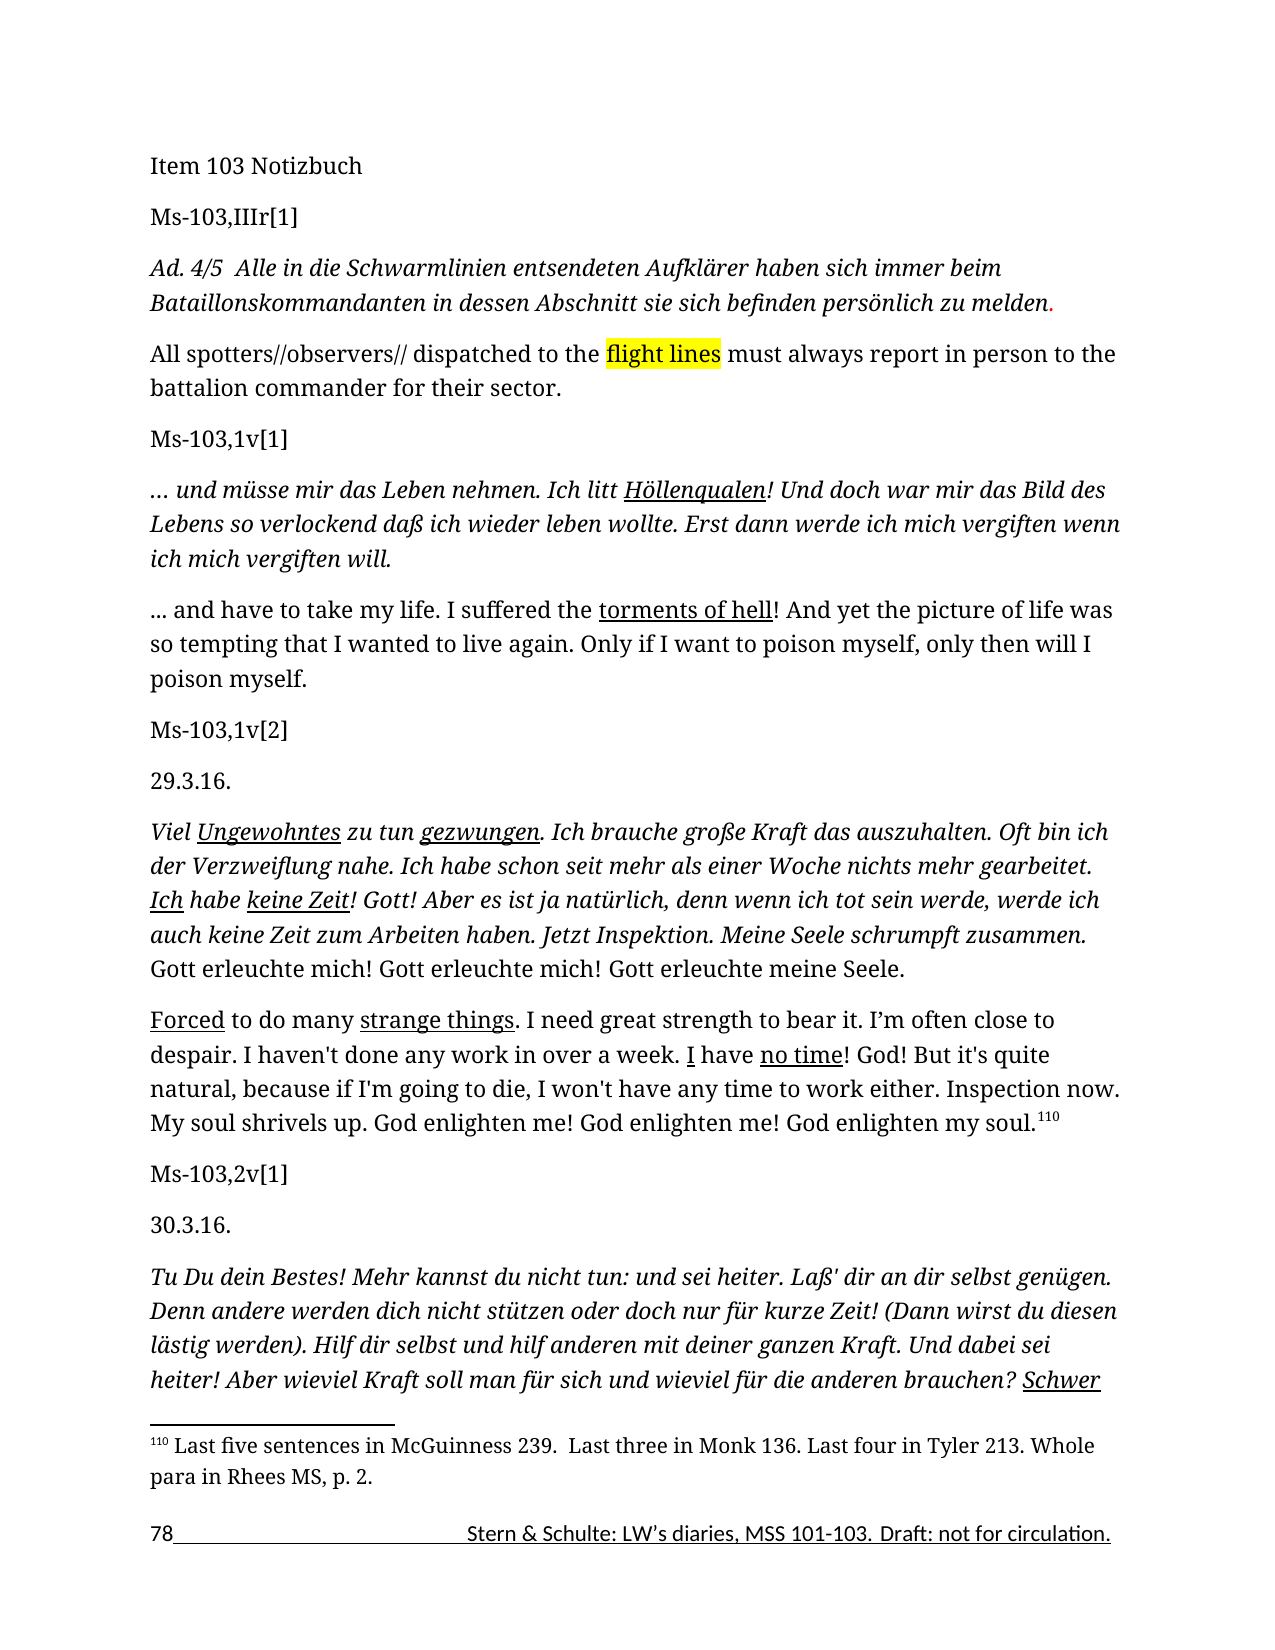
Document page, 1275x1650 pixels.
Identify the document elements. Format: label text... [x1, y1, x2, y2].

text Ms-103,1v[1] [150, 423, 1125, 454]
text 30.3.16. [150, 1209, 1125, 1241]
text Ms-103,IIIr[1] [150, 201, 1125, 232]
text Ms-103,1v[2] [150, 713, 1125, 745]
text Forced to do many strange things. I need great strength to bear it. I’m often close to despair. I haven't done any work in over a week. I have no time! God! But it's quite natural, because if I'm going to die, I won't have any time to work either. Inspection now. My soul shrivels up. God enlighten me! God enlighten me! God enlighten my soul. [150, 1004, 1125, 1138]
text Ad. 4/5 Alle in die Schwarmlinien entsendeten Aufklärer haben sich immer beim Bataillonskommandanten in dessen Abschnitt sie sich befinden persönlich zu melden. [150, 252, 1125, 318]
text … und müsse mir das Leben nehmen. Ich litt Höllenqualen! Und doch war mir das Bild des Lebens so verlockend daß ich wieder leben wollte. Erst dann werde ich mich vergiften wenn ich mich vergiften will. [150, 474, 1125, 574]
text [150, 1260, 1125, 1395]
text Item 103 Notizbuch [150, 150, 1125, 181]
text 29.3.16. [150, 764, 1125, 796]
text All spotters//observers// dispatched to the flight lines must always report in person to the battalion commander for their sector. [150, 337, 1125, 403]
text Viel Ungewohntes zu tun gezwungen. Ich brauche große Kraft das auszuhalten. Oft bin ich der Verzweiflung nahe. Ich habe schon seit mehr als einer Woche nichts mehr gearbeitet. Ich habe keine Zeit! Gott! Aber es ist ja natürlich, denn wenn ich tot sein werde, werde ich auch keine Zeit zum Arbeiten haben. Jetzt Inspektion. Meine Seele schrumpft zusammen. Gott erleuchte mich! Gott erleuchte mich! Gott erleuchte meine Seele. [150, 816, 1125, 984]
text Ms-103,2v[1] [150, 1158, 1125, 1189]
text ... and have to take my life. I suffered the torments of hell! And yet the picture of life was so tempting that I wanted to live again. Only if I want to poison myself, only then will I poison myself. [150, 594, 1125, 694]
